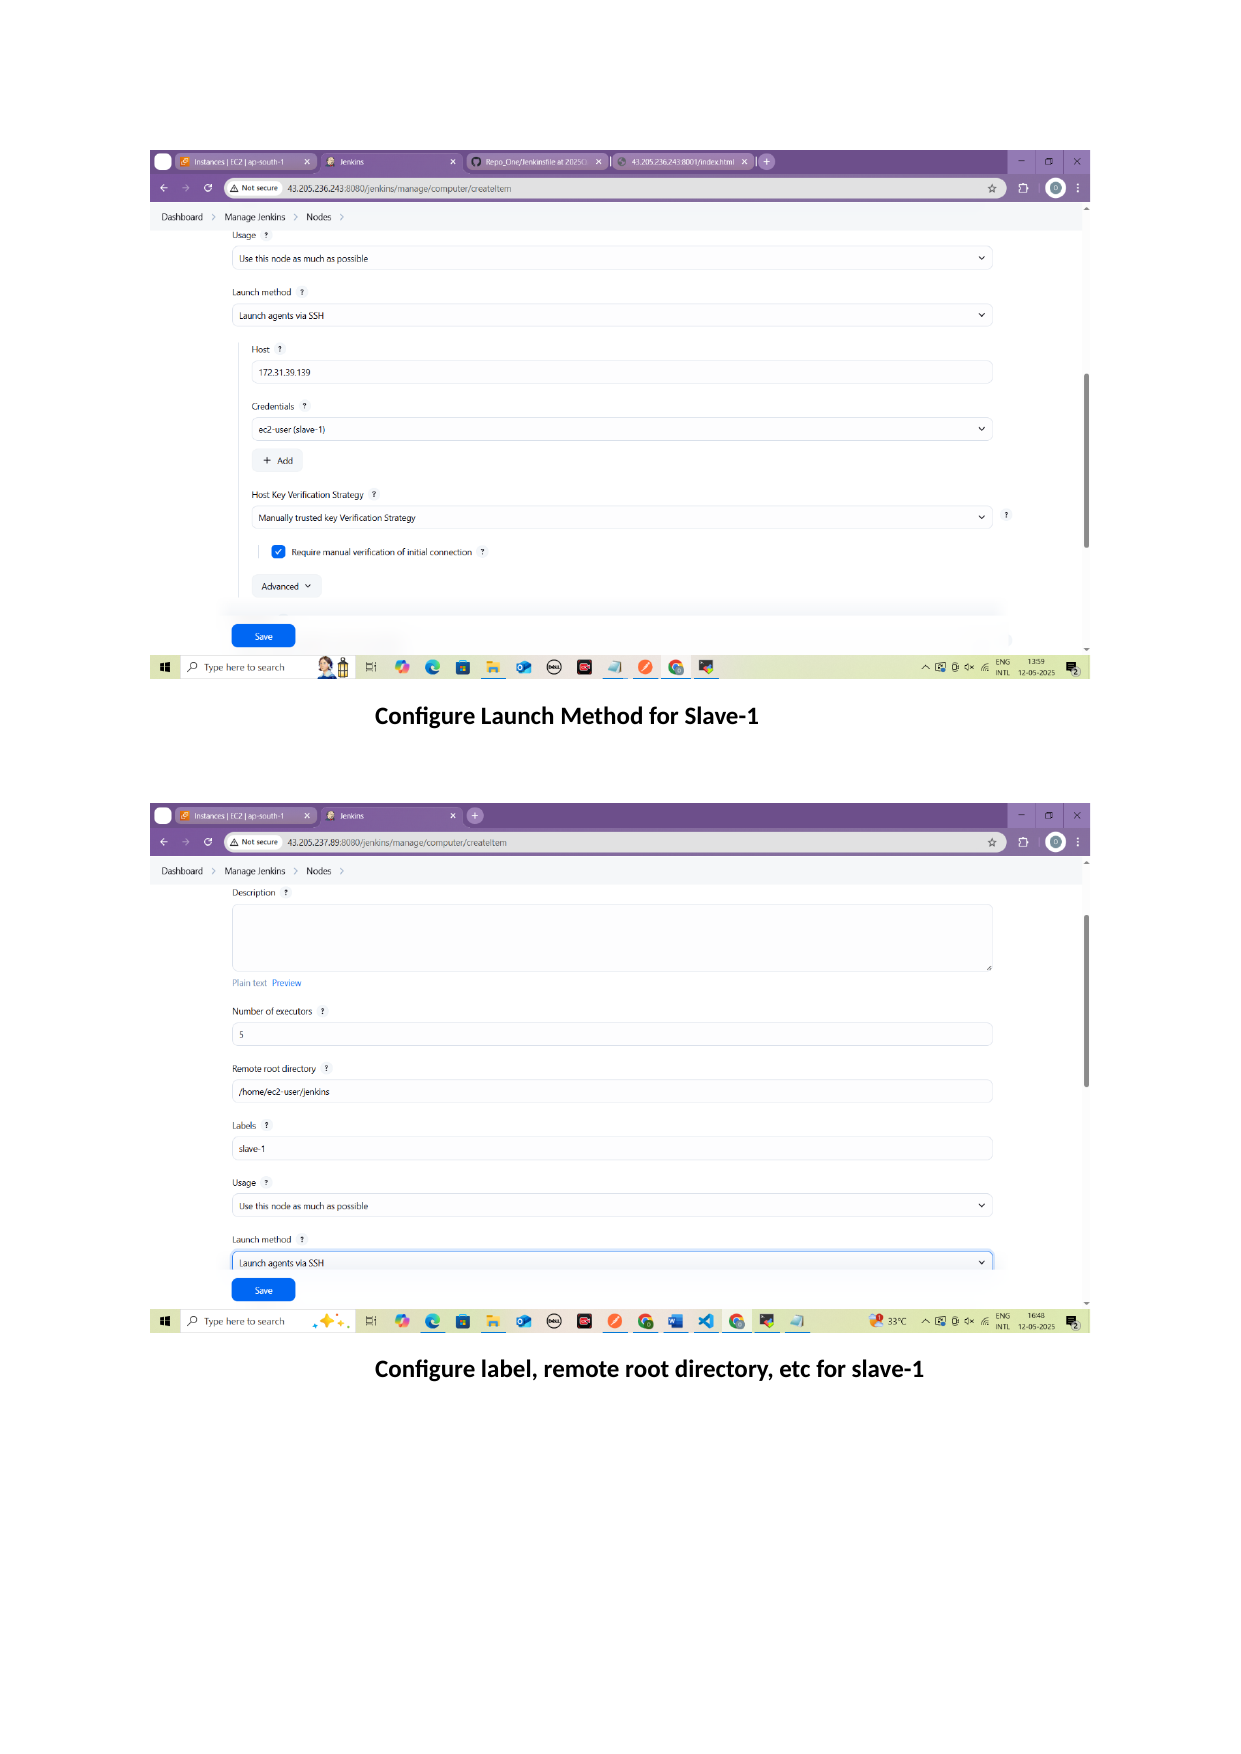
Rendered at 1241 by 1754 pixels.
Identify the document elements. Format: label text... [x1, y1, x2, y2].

text Configure label, remote root directory, etc for slave-1 [150, 1353, 1090, 1384]
picture [150, 803, 1091, 1333]
picture [150, 150, 1091, 679]
text Configure Launch Method for Slave-1 [150, 700, 1090, 731]
